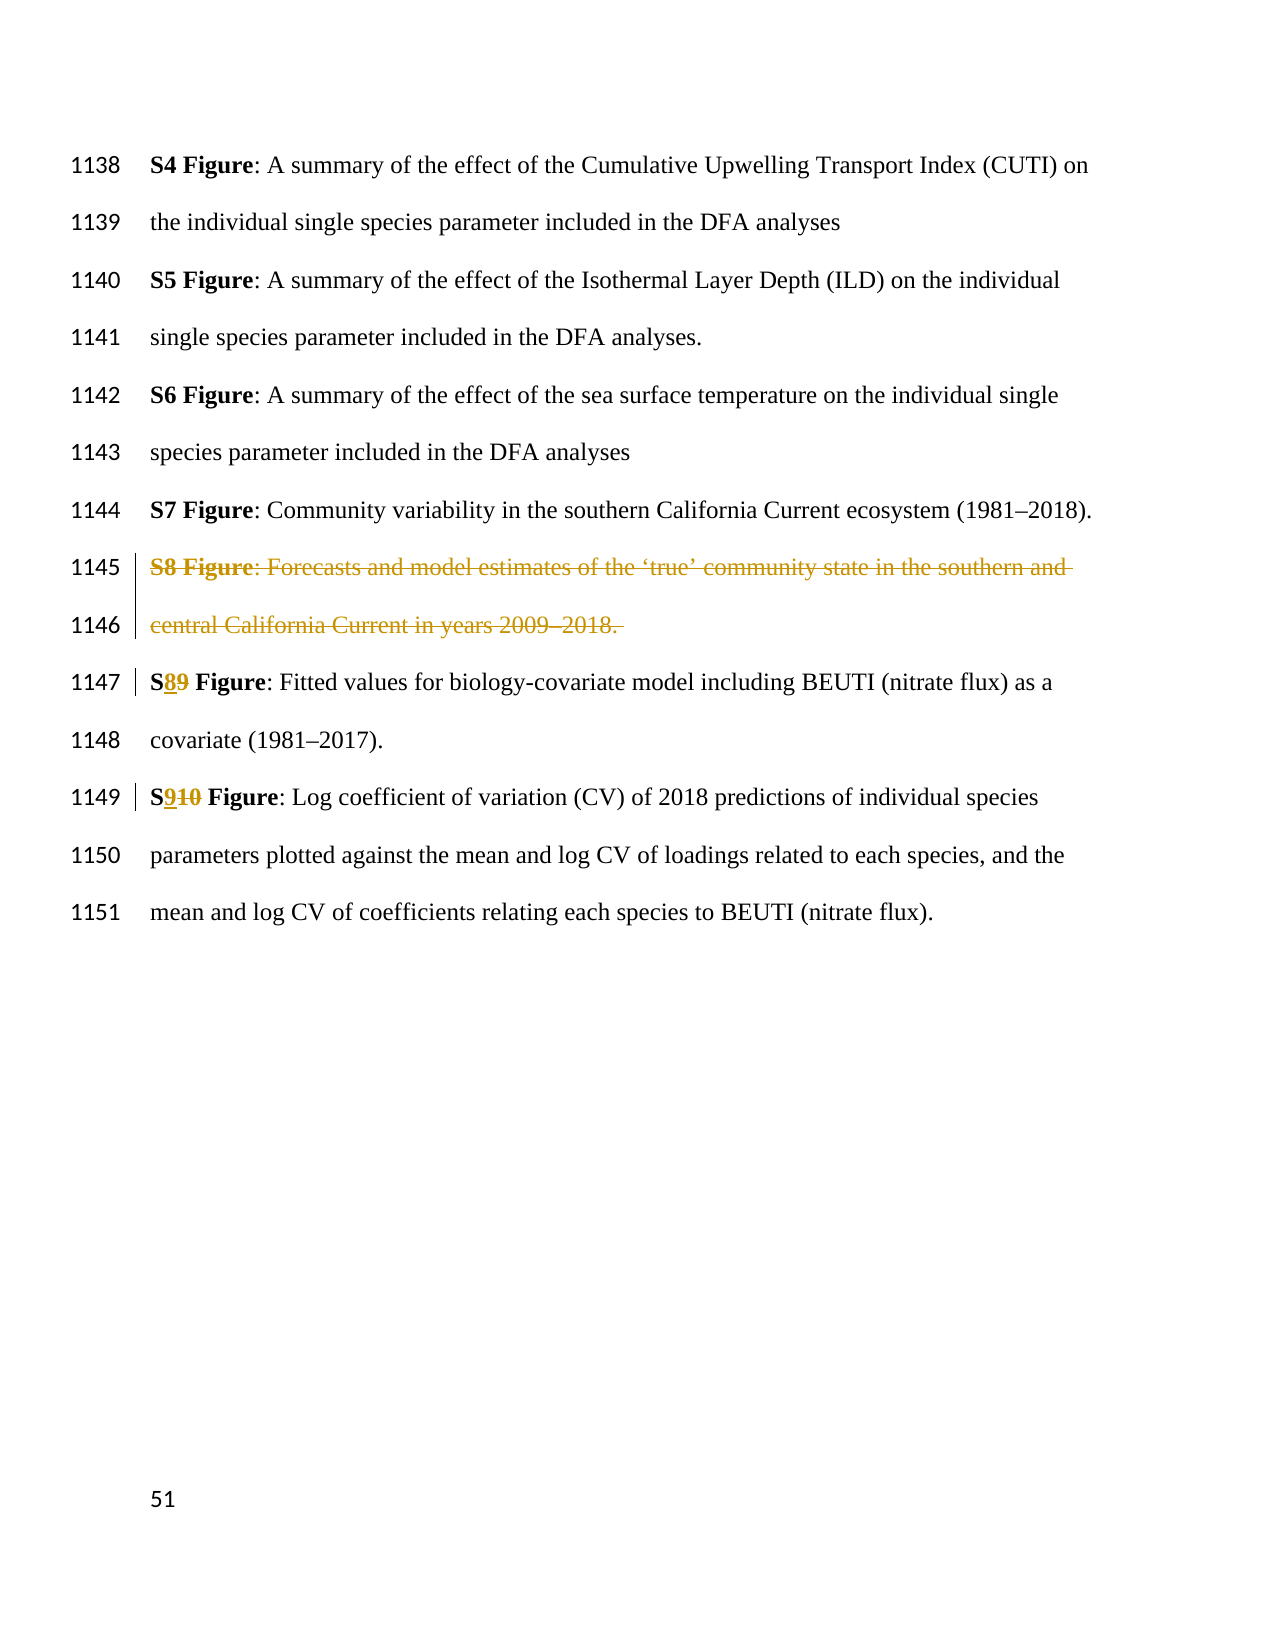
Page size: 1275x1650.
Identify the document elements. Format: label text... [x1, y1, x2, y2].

text S Figure: Log coefficient of variation (CV) of 2018 predictions of individual species parameters plotted against the mean and log CV of loadings related to each species, and the mean and log CV of coefficients relating each species to BEUTI (nitrate flux). [150, 782, 1125, 926]
text S7 Figure: Community variability in the southern California Current ecosystem (1981–2018). [150, 495, 1125, 524]
text S Figure: Fitted values for biology-covariate model including BEUTI (nitrate flux) as a covariate (1981–2017). [150, 667, 1125, 754]
text S6 Figure: A summary of the effect of the sea surface temperature on the individual single species parameter included in the DFA analyses [150, 380, 1125, 466]
text S5 Figure: A summary of the effect of the Isothermal Layer Depth (ILD) on the individual single species parameter included in the DFA analyses. [150, 265, 1125, 351]
text S4 Figure: A summary of the effect of the Cumulative Upwelling Transport Index (CUTI) on the individual single species parameter included in the DFA analyses [150, 150, 1125, 236]
